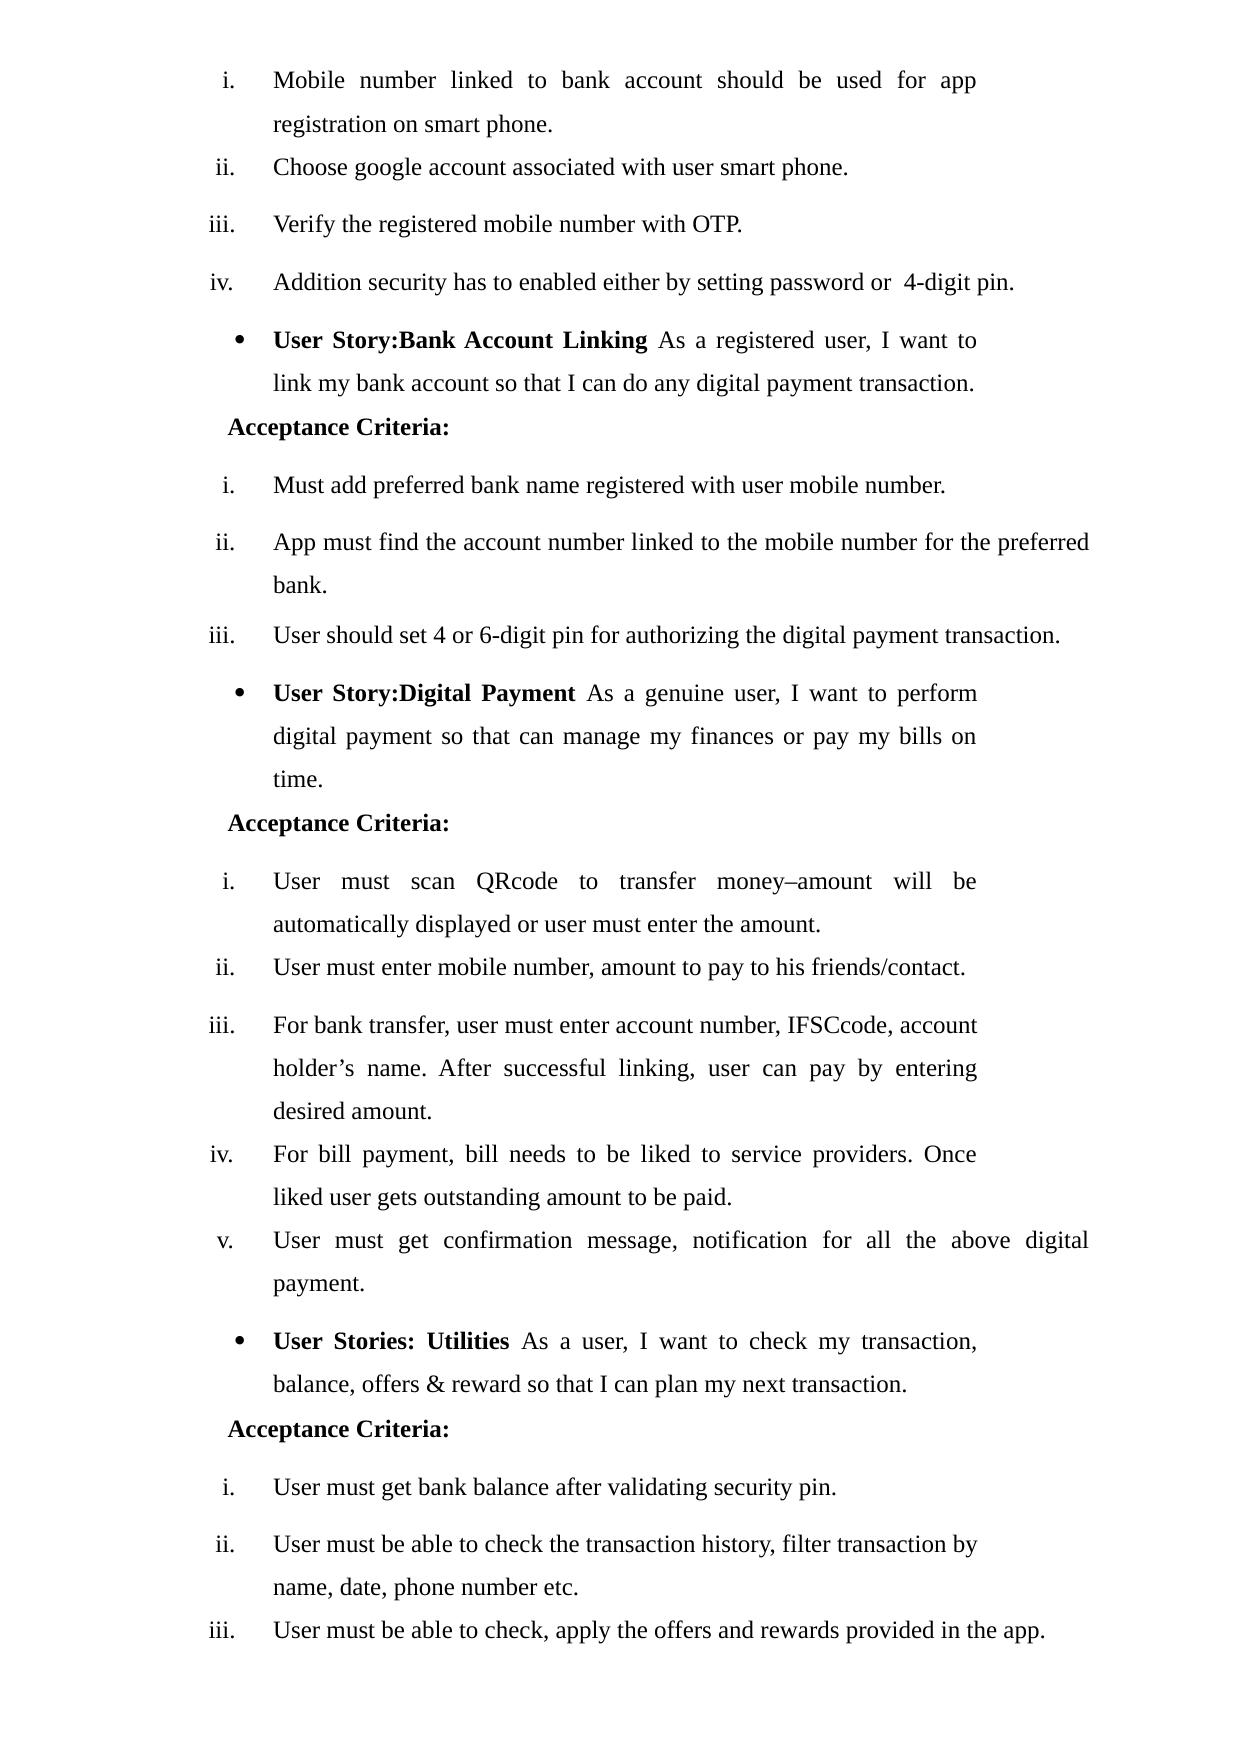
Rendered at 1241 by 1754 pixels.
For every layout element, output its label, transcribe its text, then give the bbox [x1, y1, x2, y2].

list Addition security has to enabled either by setting password or 4-digit pin. [209, 267, 1090, 296]
list For bank transfer, user must enter account number, IFSCcode, account holder’s name. After successful linking, user can pay by entering desired amount. [208, 1010, 978, 1125]
text Acceptance Criteria: [227, 412, 1090, 441]
list User must scan QRcode to transfer money–amount will be automatically displayed or user must enter the amount. [222, 866, 978, 938]
list User must enter mobile number, amount to pay to his friends/contact. [215, 952, 1090, 981]
list Must add preferred bank name registered with user mobile number. [222, 470, 1090, 498]
list Verify the registered mobile number with OTP. [208, 209, 1090, 238]
list User must be able to check the transaction history, filter transaction by name, date, phone number etc. [215, 1529, 978, 1601]
list User must get bank balance after validating security pin. [222, 1472, 1090, 1500]
list Mobile number linked to bank account should be used for app registration on smart phone. [222, 66, 977, 137]
text Acceptance Criteria: [227, 808, 1090, 837]
list App must find the account number linked to the mobile number for the preferred bank. [215, 527, 1090, 599]
list User Story:Digital Payment As a genuine user, I want to perform digital payment so that can manage my finances or pay my bills on time. [235, 678, 978, 793]
list User should set 4 or 6-digit pin for authorizing the digital payment transaction. [208, 620, 1090, 649]
list User must get confirmation message, notification for all the above digital payment. [217, 1225, 1090, 1297]
list User Story:Bank Account Linking As a registered user, I want to link my bank account so that I can do any digital payment transaction. [235, 325, 977, 397]
list User must be able to check, apply the offers and rewards provided in the app. [208, 1616, 1090, 1644]
list Choose google account associated with user smart phone. [215, 152, 1090, 181]
list User Stories: Utilities As a user, I want to check my transaction, balance, offers & reward so that I can plan my next transaction. [235, 1326, 978, 1398]
list For bill payment, bill needs to be liked to service providers. Once liked user gets outstanding amount to be paid. [209, 1139, 977, 1211]
text Acceptance Criteria: [227, 1414, 1090, 1443]
